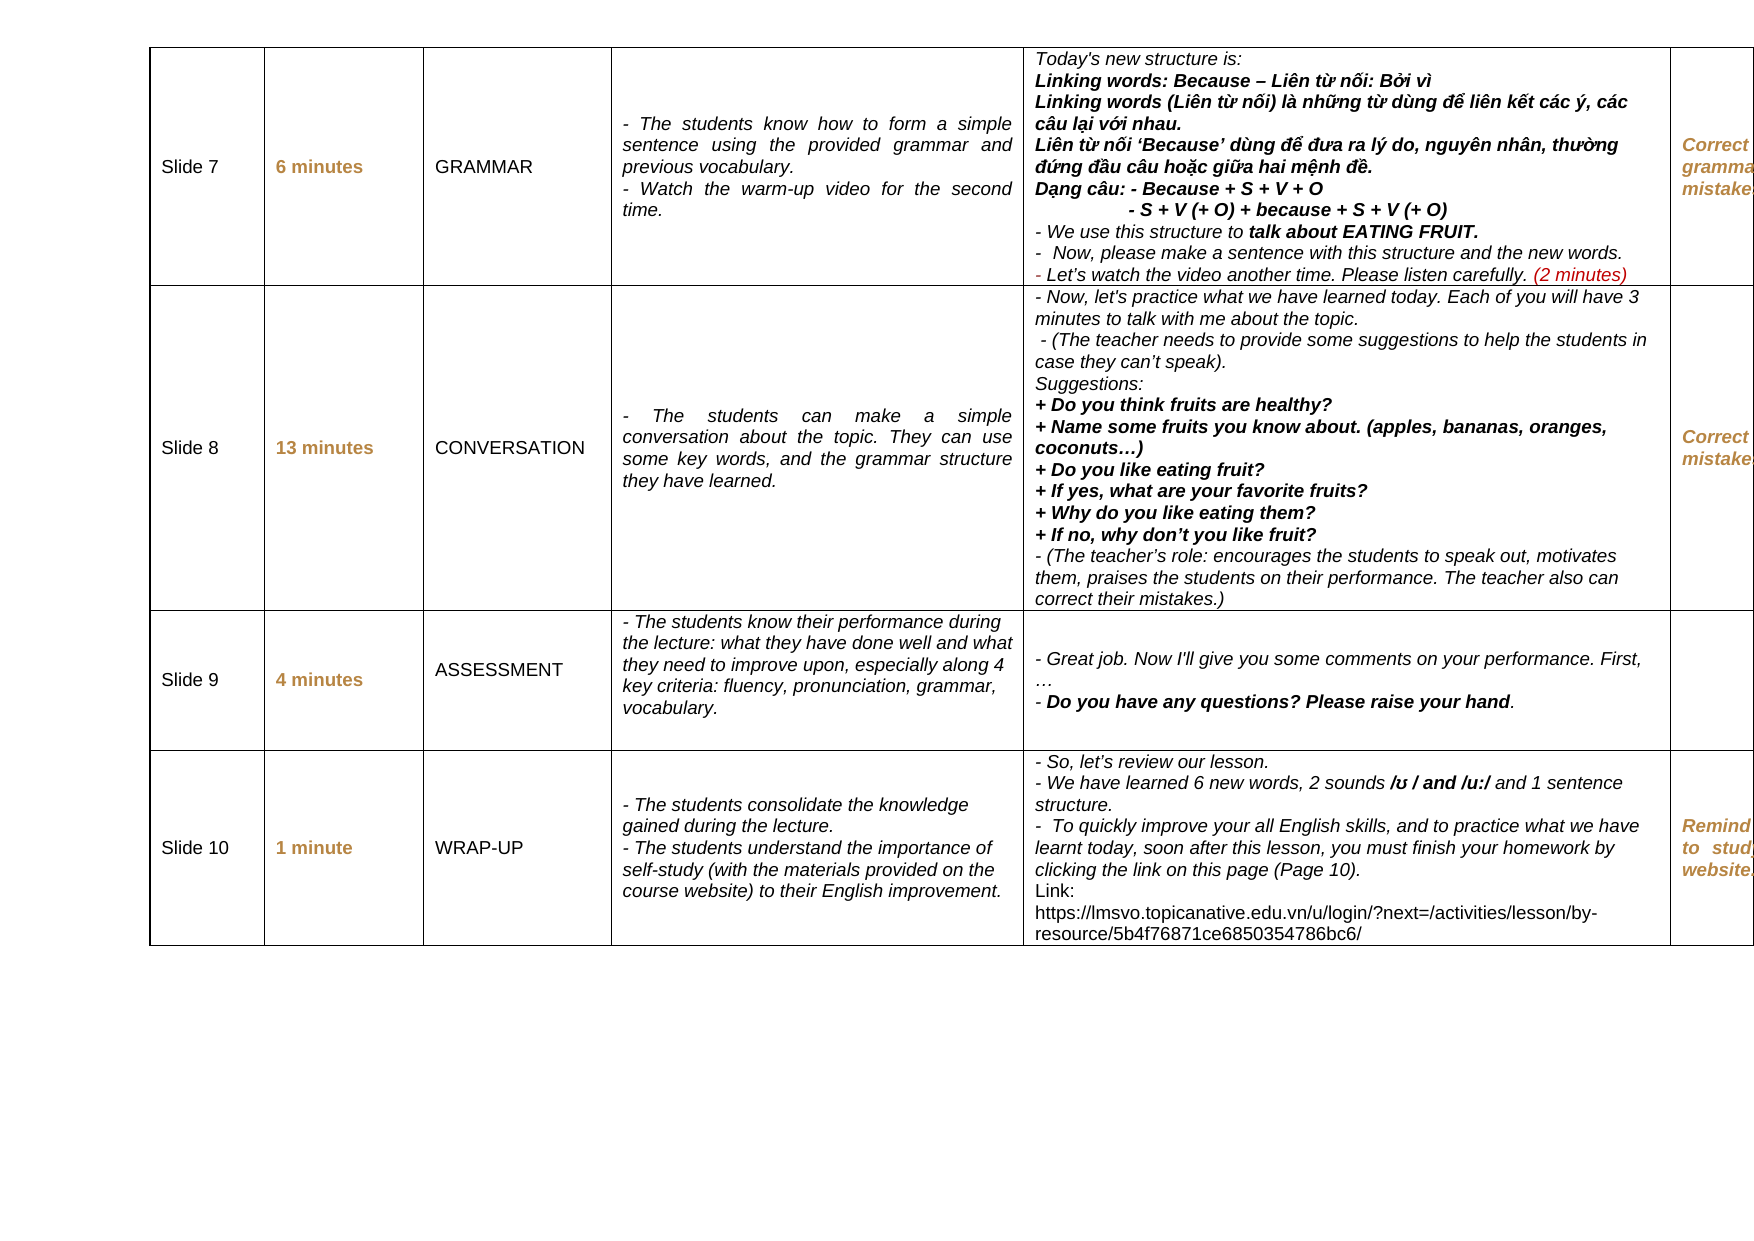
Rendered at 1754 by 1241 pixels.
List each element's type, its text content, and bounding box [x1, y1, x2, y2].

table_cell - The students know their performance during the lecture: what they have done well and what they need to improve upon, especially along 4 key criteria: fluency, pronunciation, grammar, vocabulary. [612, 611, 1023, 749]
table_cell - The students can make a simple conversation about the topic. They can use some key words, and the grammar structure they have learned. [612, 286, 1023, 609]
table_cell [1671, 611, 1753, 749]
table_cell 13 minutes [265, 286, 423, 609]
table_cell Correct students' mistakes. [1671, 286, 1753, 609]
table_cell 4 minutes [265, 611, 423, 749]
table_cell Remind students to study on the website. [1671, 751, 1753, 945]
table_cell WRAP-UP [424, 751, 611, 945]
table_cell CONVERSATION [424, 286, 611, 609]
table_cell Slide 10 [151, 751, 264, 945]
table_cell 1 minute [265, 751, 423, 945]
table_cell Slide 8 [151, 286, 264, 609]
table_cell 6 minutes [265, 48, 423, 285]
table_cell - Now, let's practice what we have learned today. Each of you will have 3 minutes to talk with me about the topic. - (The teacher needs to provide some suggestions to help the students in case they can’t speak). Suggestions: + Do you think fruits are healthy? + Name some fruits you know about. (apples, bananas, oranges, coconuts…) + Do you like eating fruit? + If yes, what are your favorite fruits? + Why do you like eating them? + If no, why don’t you like fruit? - (The teacher’s role: encourages the students to speak out, motivates them, praises the students on their performance. The teacher also can correct their mistakes.) [1024, 286, 1670, 609]
table_cell Today's new structure is: Linking words: Because – Liên từ nối: Bởi vì Linking words (Liên từ nối) là những từ dùng để liên kết các ý, các câu lại với nhau. Liên từ nối ‘Because’ dùng để đưa ra lý do, nguyên nhân, thường đứng đầu câu hoặc giữa hai mệnh đề. Dạng câu: - Because + S + V + O - S + V (+ O) + because + S + V (+ O) - We use this structure to talk about EATING FRUIT. - Now, please make a sentence with this structure and the new words. - Let’s watch the video another time. Please listen carefully. (2 minutes) [1024, 48, 1670, 285]
table_cell GRAMMAR [424, 48, 611, 285]
table_cell - So, let’s review our lesson. - We have learned 6 new words, 2 sounds /ʊ / and /u:/ and 1 sentence structure. - To quickly improve your all English skills, and to practice what we have learnt today, soon after this lesson, you must finish your homework by clicking the link on this page (Page 10). Link: https://lmsvo.topicanative.edu.vn/u/login/?next=/activities/lesson/by-resource/5b4f76871ce6850354786bc6/ [1024, 751, 1670, 945]
table_cell ASSESSMENT [424, 611, 611, 749]
table_cell Slide 7 [151, 48, 264, 285]
table_cell Correct students' grammar mistakes. [1671, 48, 1753, 285]
table_cell - The students consolidate the knowledge gained during the lecture. - The students understand the importance of self-study (with the materials provided on the course website) to their English improvement. [612, 751, 1023, 945]
table_cell - Great job. Now I'll give you some comments on your performance. First, … - Do you have any questions? Please raise your hand. [1024, 611, 1670, 749]
table_cell - The students know how to form a simple sentence using the provided grammar and previous vocabulary. - Watch the warm-up video for the second time. [612, 48, 1023, 285]
table_cell Slide 9 [151, 611, 264, 749]
